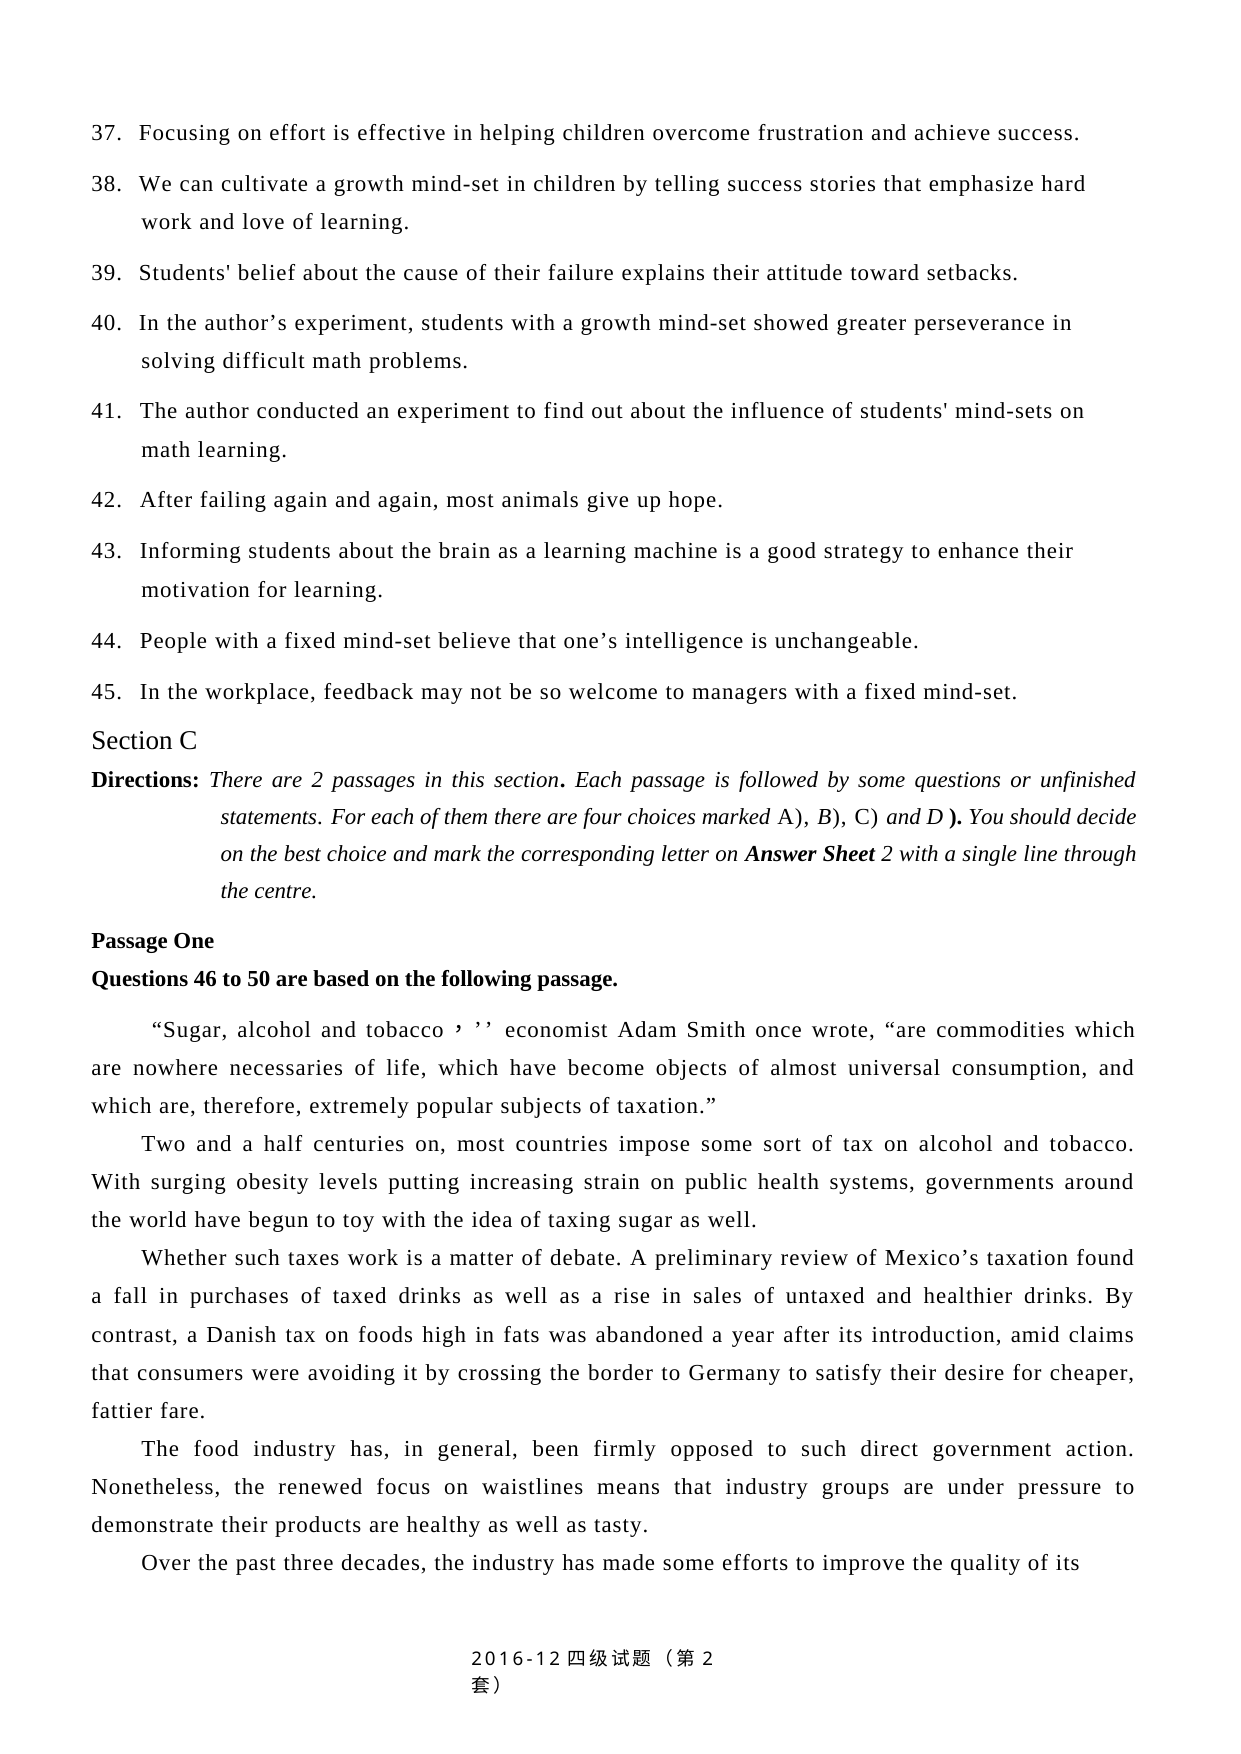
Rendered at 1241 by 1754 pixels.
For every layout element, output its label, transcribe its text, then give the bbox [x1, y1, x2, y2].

text Whether such taxes work is a matter of debate. A preliminary review of Mexico’s taxation found a fall in purchases of taxed drinks as well as a rise in sales of untaxed and healthier drinks. By contrast, a Danish tax on foods high in fats was abandoned a year after its introduction, amid claims that consumers were avoiding it by crossing the border to Germany to satisfy their desire for cheaper, fattier fare. [91, 1235, 1137, 1426]
subtitle Section C [91, 720, 1137, 757]
text Questions 46 to 50 are based on the following passage. [91, 966, 1137, 992]
text “Sugar, alcohol and tobacco，’’ economist Adam Smith once wrote, “are commodities which are nowhere necessaries of life, which have become objects of almost universal consumption, and which are, therefore, extremely popular subjects of taxation.” [91, 1007, 1137, 1121]
list Focusing on effort is effective in helping children overcome frustration and achieve success. [91, 120, 1137, 146]
list Informing students about the brain as a learning machine is a good strategy to enhance their motivation for learning. [91, 527, 1137, 605]
text Directions: There are 2 passages in this section. Each passage is followed by some questions or unfinished statements. For each of them there are four choices marked A), B), C) and D ). You should decide on the best choice and mark the corresponding letter on Answer Sheet 2 with a single line through the centre. [91, 757, 1137, 906]
subtitle Passage One [91, 928, 1137, 954]
text Two and a half centuries on, most countries impose some sort of tax on alcohol and tobacco. With surging obesity levels putting increasing strain on public health systems, governments around the world have begun to toy with the idea of taxing sugar as well. [91, 1121, 1137, 1235]
list People with a fixed mind-set believe that one’s intelligence is unchangeable. [91, 629, 1137, 654]
list In the workplace, feedback may not be so welcome to managers with a fixed mind-set. [91, 679, 1137, 704]
list After failing again and again, most animals give up hope. [91, 487, 1137, 513]
text The food industry has, in general, been firmly opposed to such direct government action. Nonetheless, the renewed focus on waistlines means that industry groups are under pressure to demonstrate their products are healthy as well as tasty. [91, 1426, 1137, 1540]
list We can cultivate a growth mind-set in children by telling success stories that emphasize hard work and love of learning. [91, 161, 1137, 237]
list In the author’s experiment, students with a growth mind-set showed greater perseverance in solving difficult math problems. [91, 300, 1137, 376]
list Students' belief about the cause of their failure explains their attitude toward setbacks. [91, 259, 1137, 285]
text Over the past three decades, the industry has made some efforts to improve the quality of its [91, 1540, 1137, 1578]
list The author conducted an experiment to find out about the influence of students' mind-sets on math learning. [91, 388, 1137, 465]
